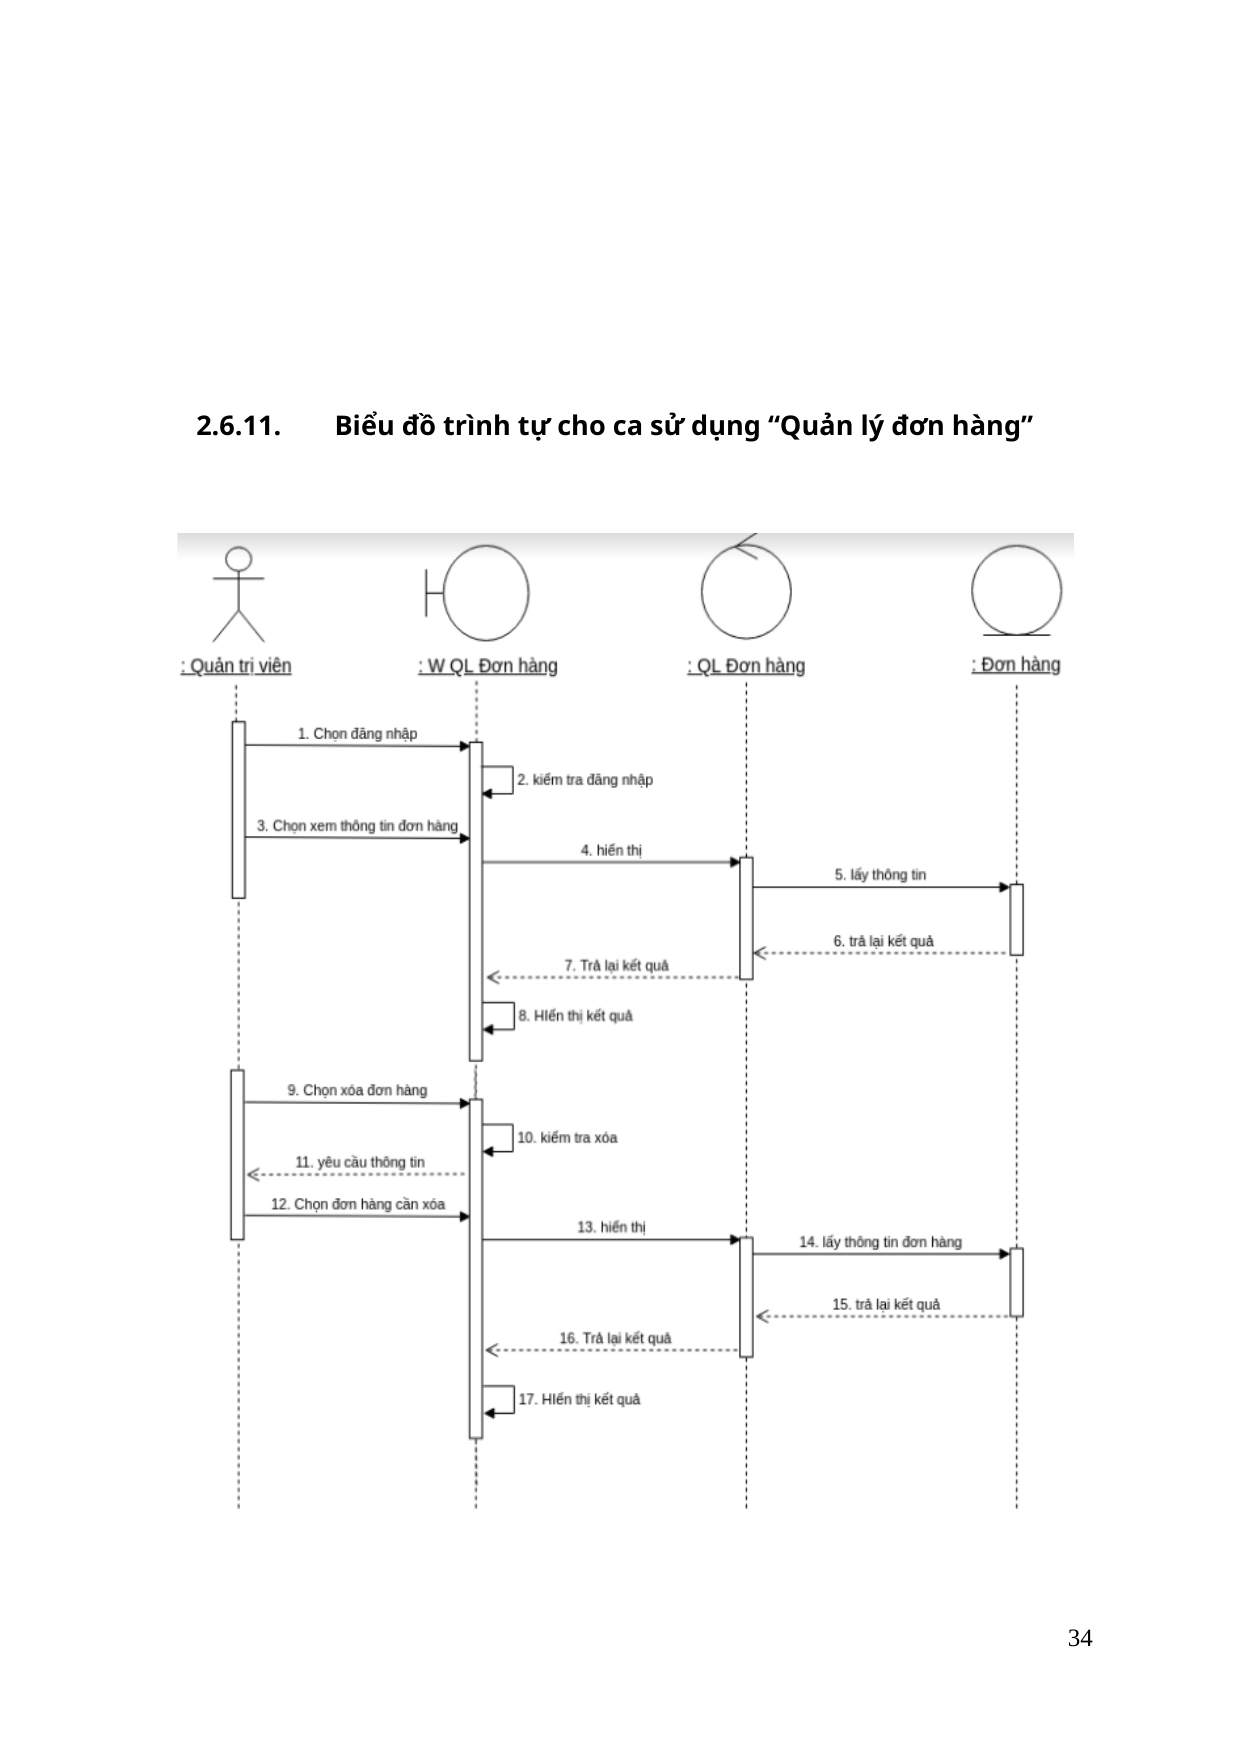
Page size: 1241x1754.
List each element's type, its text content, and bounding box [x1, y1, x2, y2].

picture [177, 533, 1074, 1509]
subtitle Biểu đồ trình tự cho ca sử dụng “Quản lý đơn hàng” [196, 406, 1092, 443]
